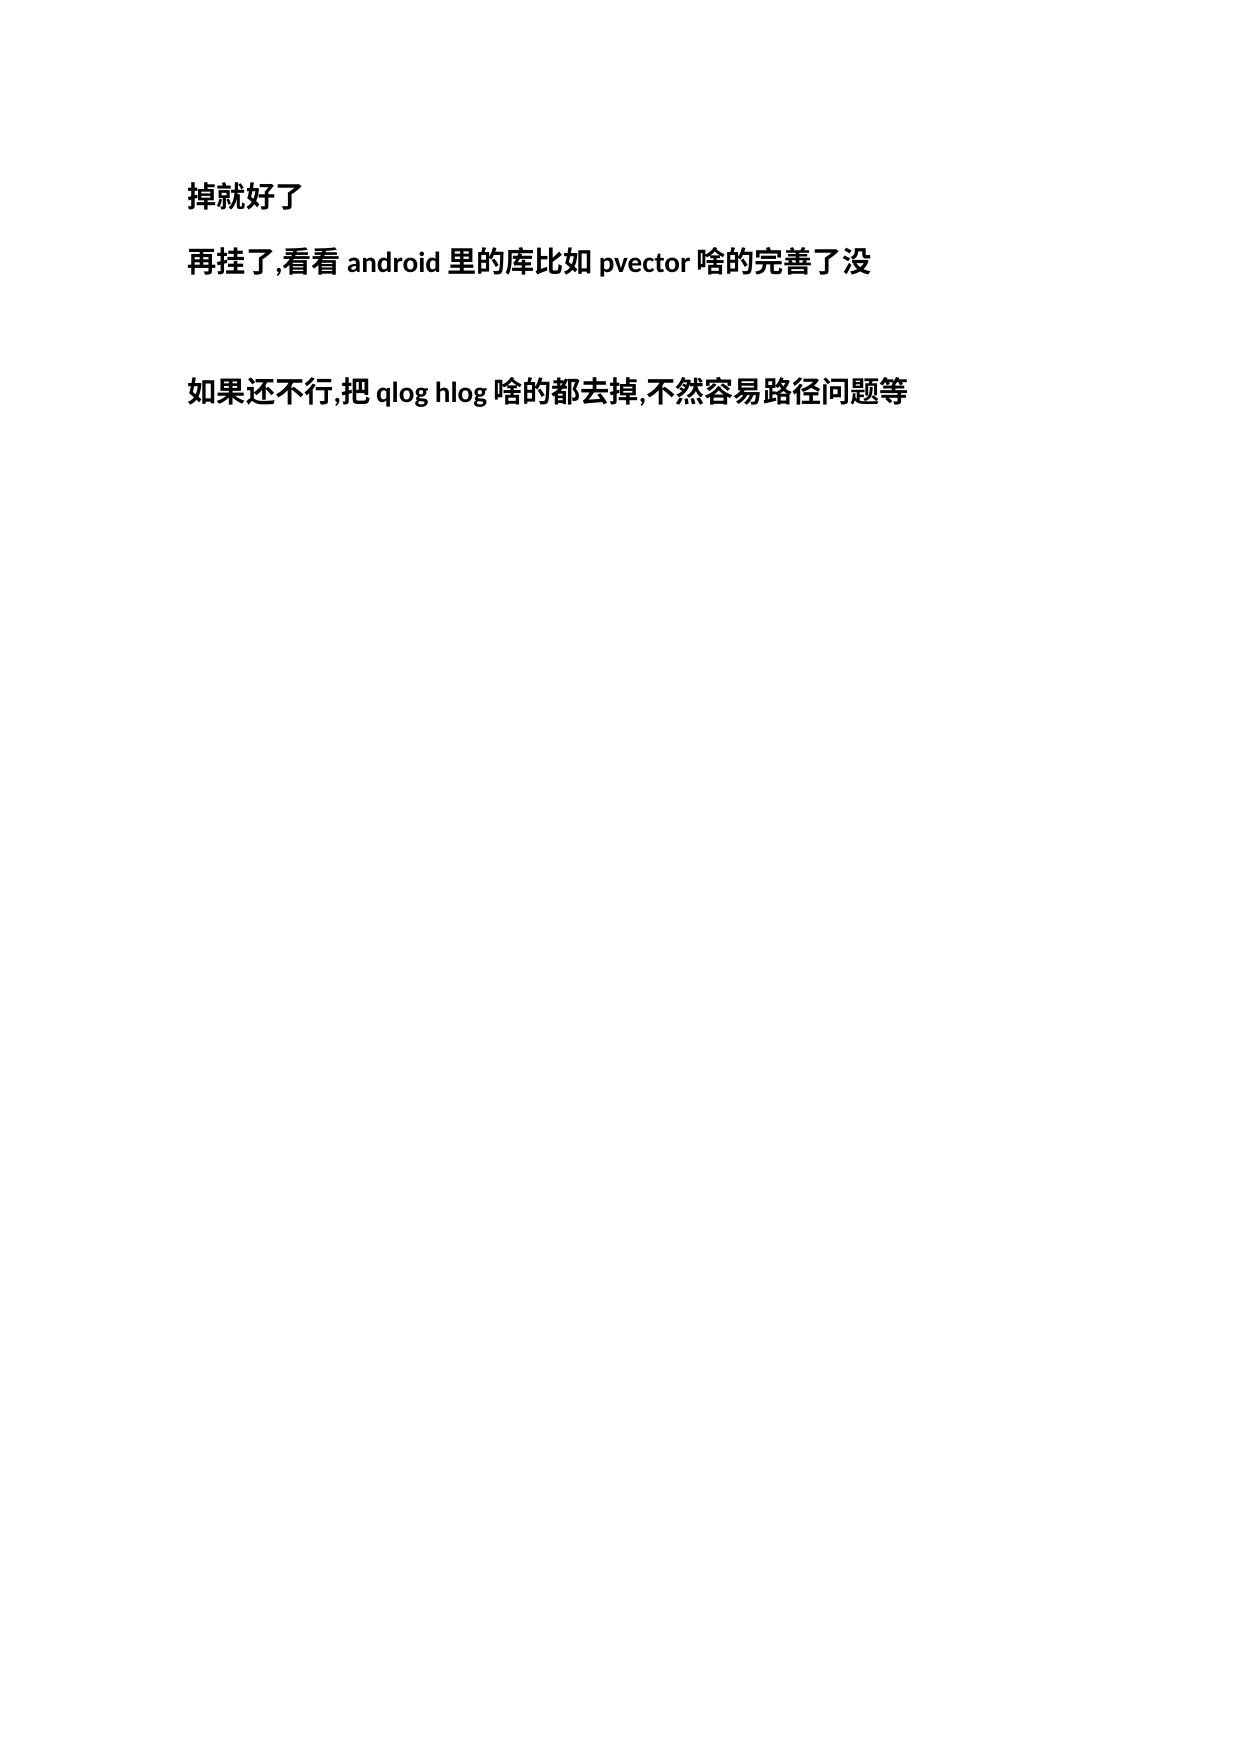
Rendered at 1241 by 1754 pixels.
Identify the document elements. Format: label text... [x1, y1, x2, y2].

text 再挂了,看看android里的库比如pvector啥的完善了没 [187, 227, 1053, 292]
text 如果还不行,把qlog hlog啥的都去掉,不然容易路径问题等 [187, 357, 1053, 422]
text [187, 162, 1053, 227]
